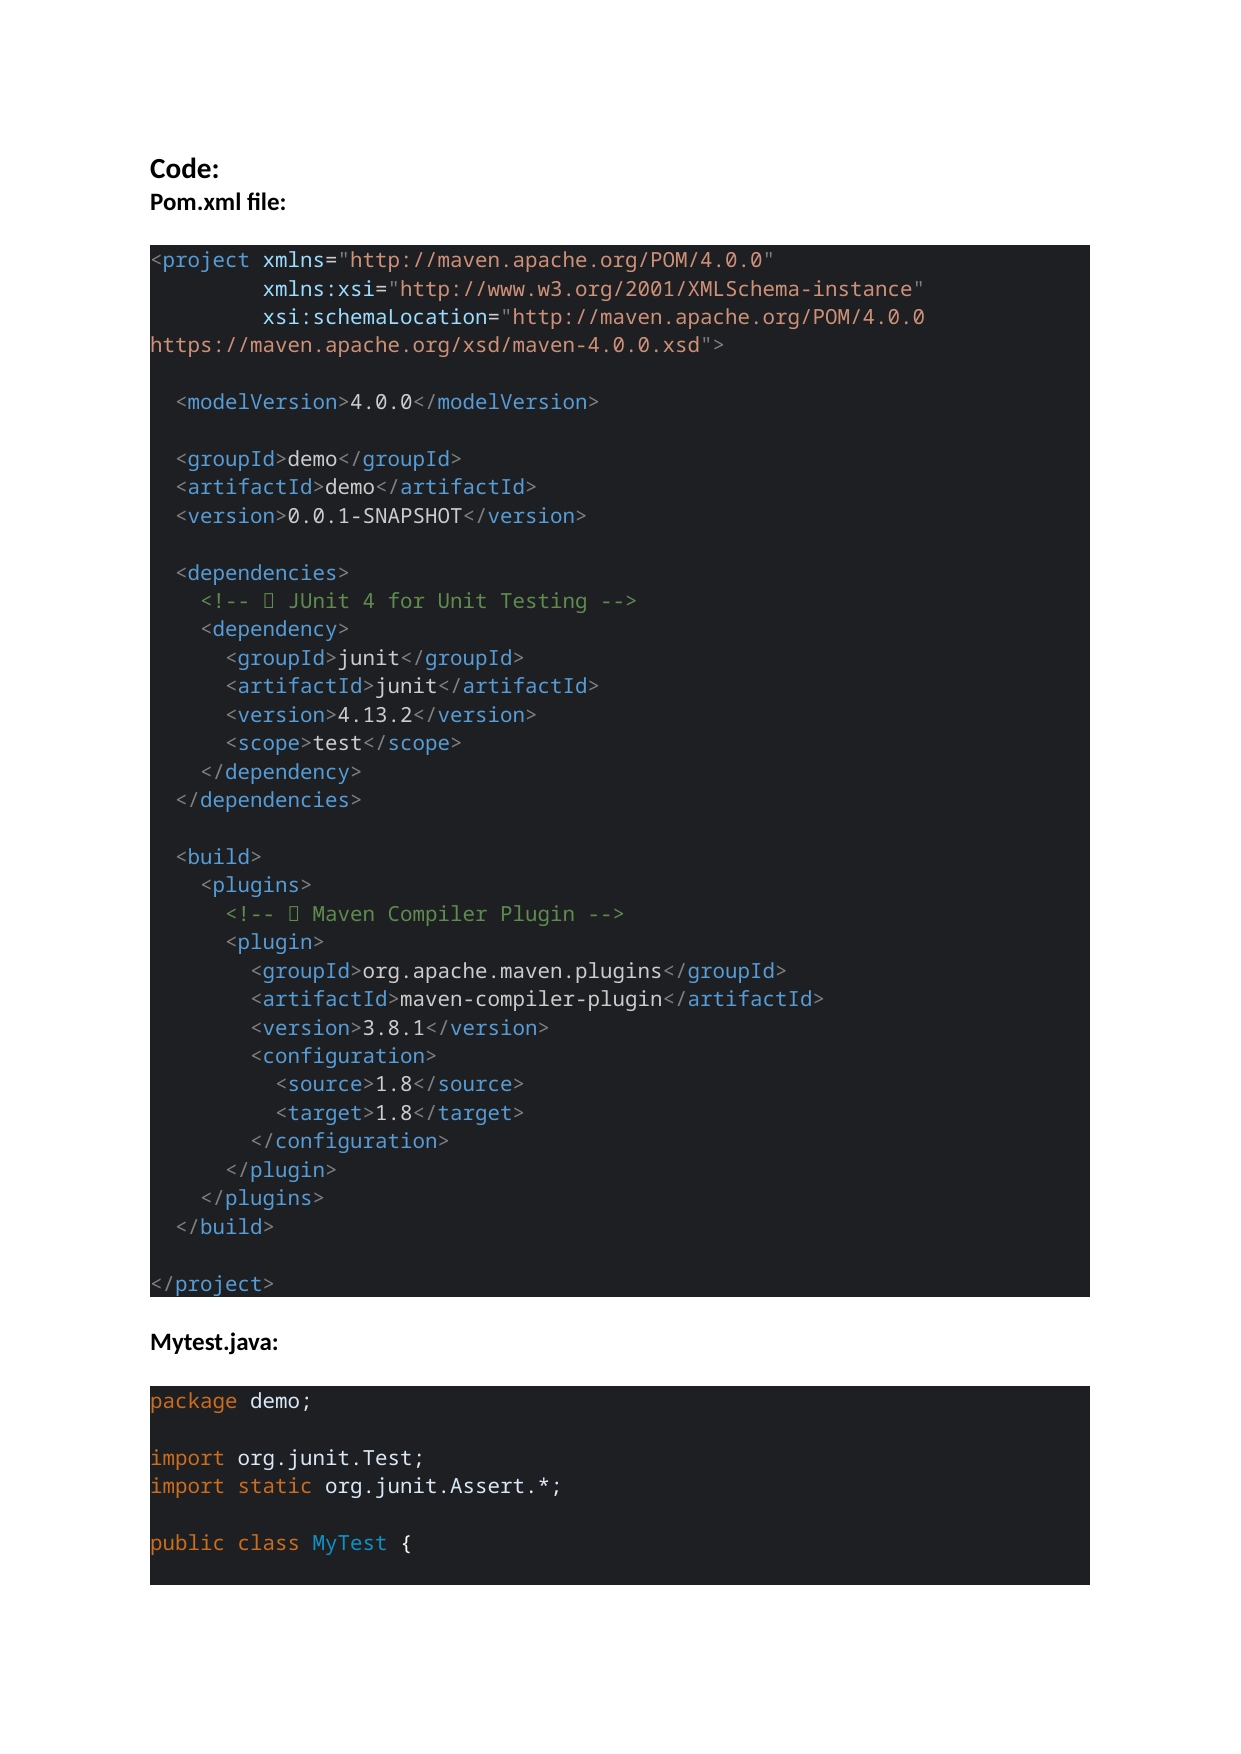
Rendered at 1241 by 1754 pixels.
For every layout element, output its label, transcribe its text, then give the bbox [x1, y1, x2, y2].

text package demo; [150, 1386, 1090, 1414]
text <version>0.0.1-SNAPSHOT</version> [150, 501, 1090, 529]
text </dependency> [150, 757, 1090, 785]
text <plugins> [150, 871, 1090, 899]
text <!-- ✅ Maven Compiler Plugin --> [150, 899, 1090, 927]
text Mytest.java: [150, 1326, 1090, 1357]
text <artifactId>demo</artifactId> [150, 472, 1090, 501]
text public class MyTest { [150, 1528, 1090, 1557]
text <groupId>org.apache.maven.plugins</groupId> [150, 956, 1090, 984]
text <dependencies> [150, 558, 1090, 586]
text <version>3.8.1</version> [150, 1013, 1090, 1041]
text <build> [150, 842, 1090, 871]
text Code: Pom.xml file: [150, 150, 1090, 216]
text <target>1.8</target> [150, 1098, 1090, 1126]
text <artifactId>junit</artifactId> [150, 671, 1090, 700]
text <groupId>demo</groupId> [150, 444, 1090, 472]
text </configuration> [150, 1126, 1090, 1155]
text import org.junit.Test; [150, 1443, 1090, 1471]
text <modelVersion>4.0.0</modelVersion> [150, 387, 1090, 416]
text </build> [150, 1212, 1090, 1240]
text <configuration> [150, 1041, 1090, 1069]
text <source>1.8</source> [150, 1069, 1090, 1098]
text </plugins> [150, 1183, 1090, 1212]
text import static org.junit.Assert.*; [150, 1471, 1090, 1500]
text <dependency> [150, 614, 1090, 643]
text <artifactId>maven-compiler-plugin</artifactId> [150, 984, 1090, 1013]
text xsi:schemaLocation="http://maven.apache.org/POM/4.0.0 https://maven.apache.org/xsd/maven-4.0.0.xsd"> [150, 302, 1090, 359]
text </dependencies> [150, 785, 1090, 814]
text xmlns:xsi="http://www.w3.org/2001/XMLSchema-instance" [150, 274, 1090, 302]
text <version>4.13.2</version> [150, 700, 1090, 728]
text <project xmlns="http://maven.apache.org/POM/4.0.0" [150, 245, 1090, 274]
text </project> [150, 1269, 1090, 1297]
text <!-- ✅ JUnit 4 for Unit Testing --> [150, 586, 1090, 614]
text </plugin> [150, 1155, 1090, 1183]
text <plugin> [150, 927, 1090, 956]
text <scope>test</scope> [150, 728, 1090, 757]
text <groupId>junit</groupId> [150, 643, 1090, 671]
